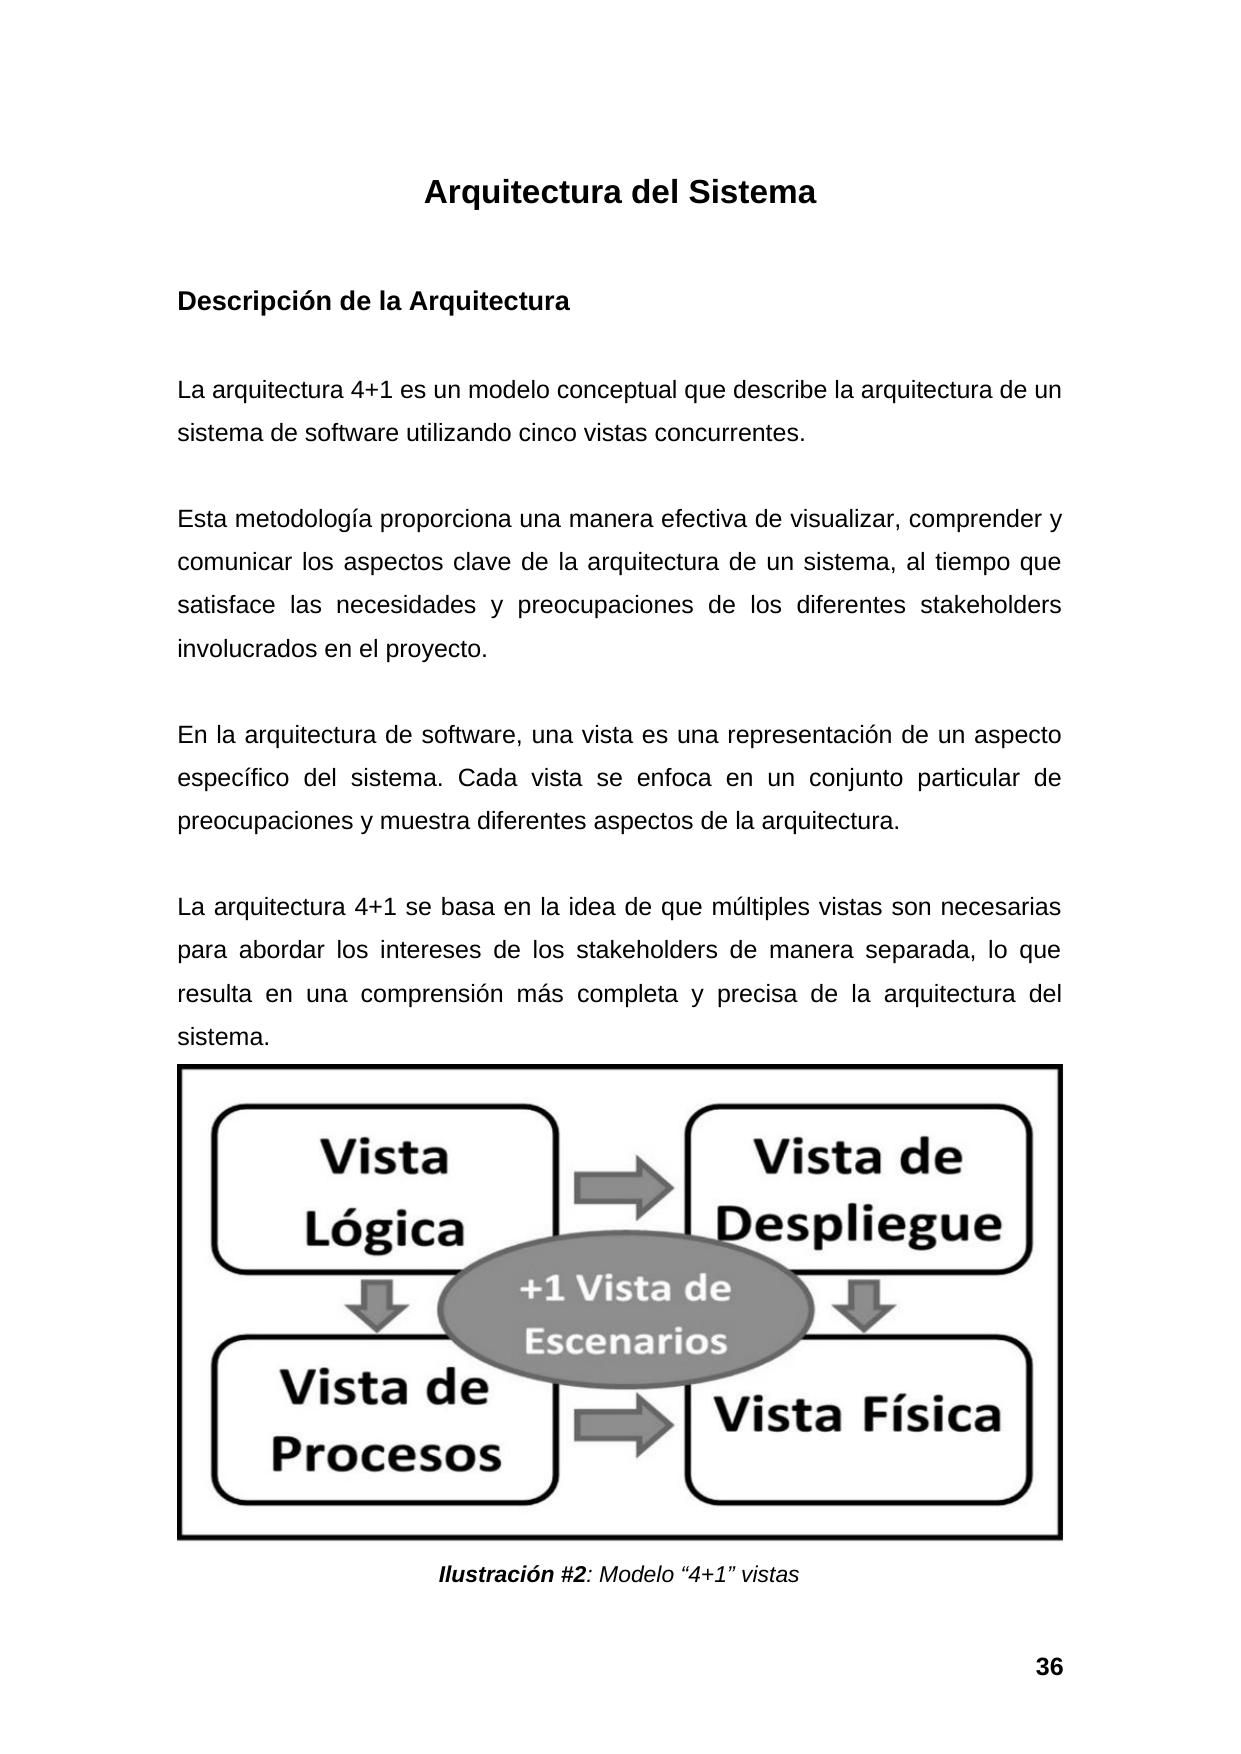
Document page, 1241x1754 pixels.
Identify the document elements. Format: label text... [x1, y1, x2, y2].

text Esta metodología proporciona una manera efectiva de visualizar, comprender y comunicar los aspectos clave de la arquitectura de un sistema, al tiempo que satisface las necesidades y preocupaciones de los diferentes stakeholders involucrados en el proyecto. [177, 504, 1063, 662]
text En la arquitectura de software, una vista es una representación de un aspecto específico del sistema. Cada vista se enfoca en un conjunto particular de preocupaciones y muestra diferentes aspectos de la arquitectura. [177, 720, 1063, 835]
text La arquitectura 4+1 es un modelo conceptual que describe la arquitectura de un sistema de software utilizando cinco vistas concurrentes. [177, 375, 1063, 447]
text Ilustración #2: Modelo “4+1” vistas [177, 1561, 1063, 1587]
subtitle Descripción de la Arquitectura [177, 285, 1063, 316]
subtitle Arquitectura del Sistema [177, 172, 1063, 210]
picture [177, 1064, 1064, 1547]
text La arquitectura 4+1 se basa en la idea de que múltiples vistas son necesarias para abordar los intereses de los stakeholders de manera separada, lo que resulta en una comprensión más completa y precisa de la arquitectura del sistema. [177, 892, 1063, 1050]
